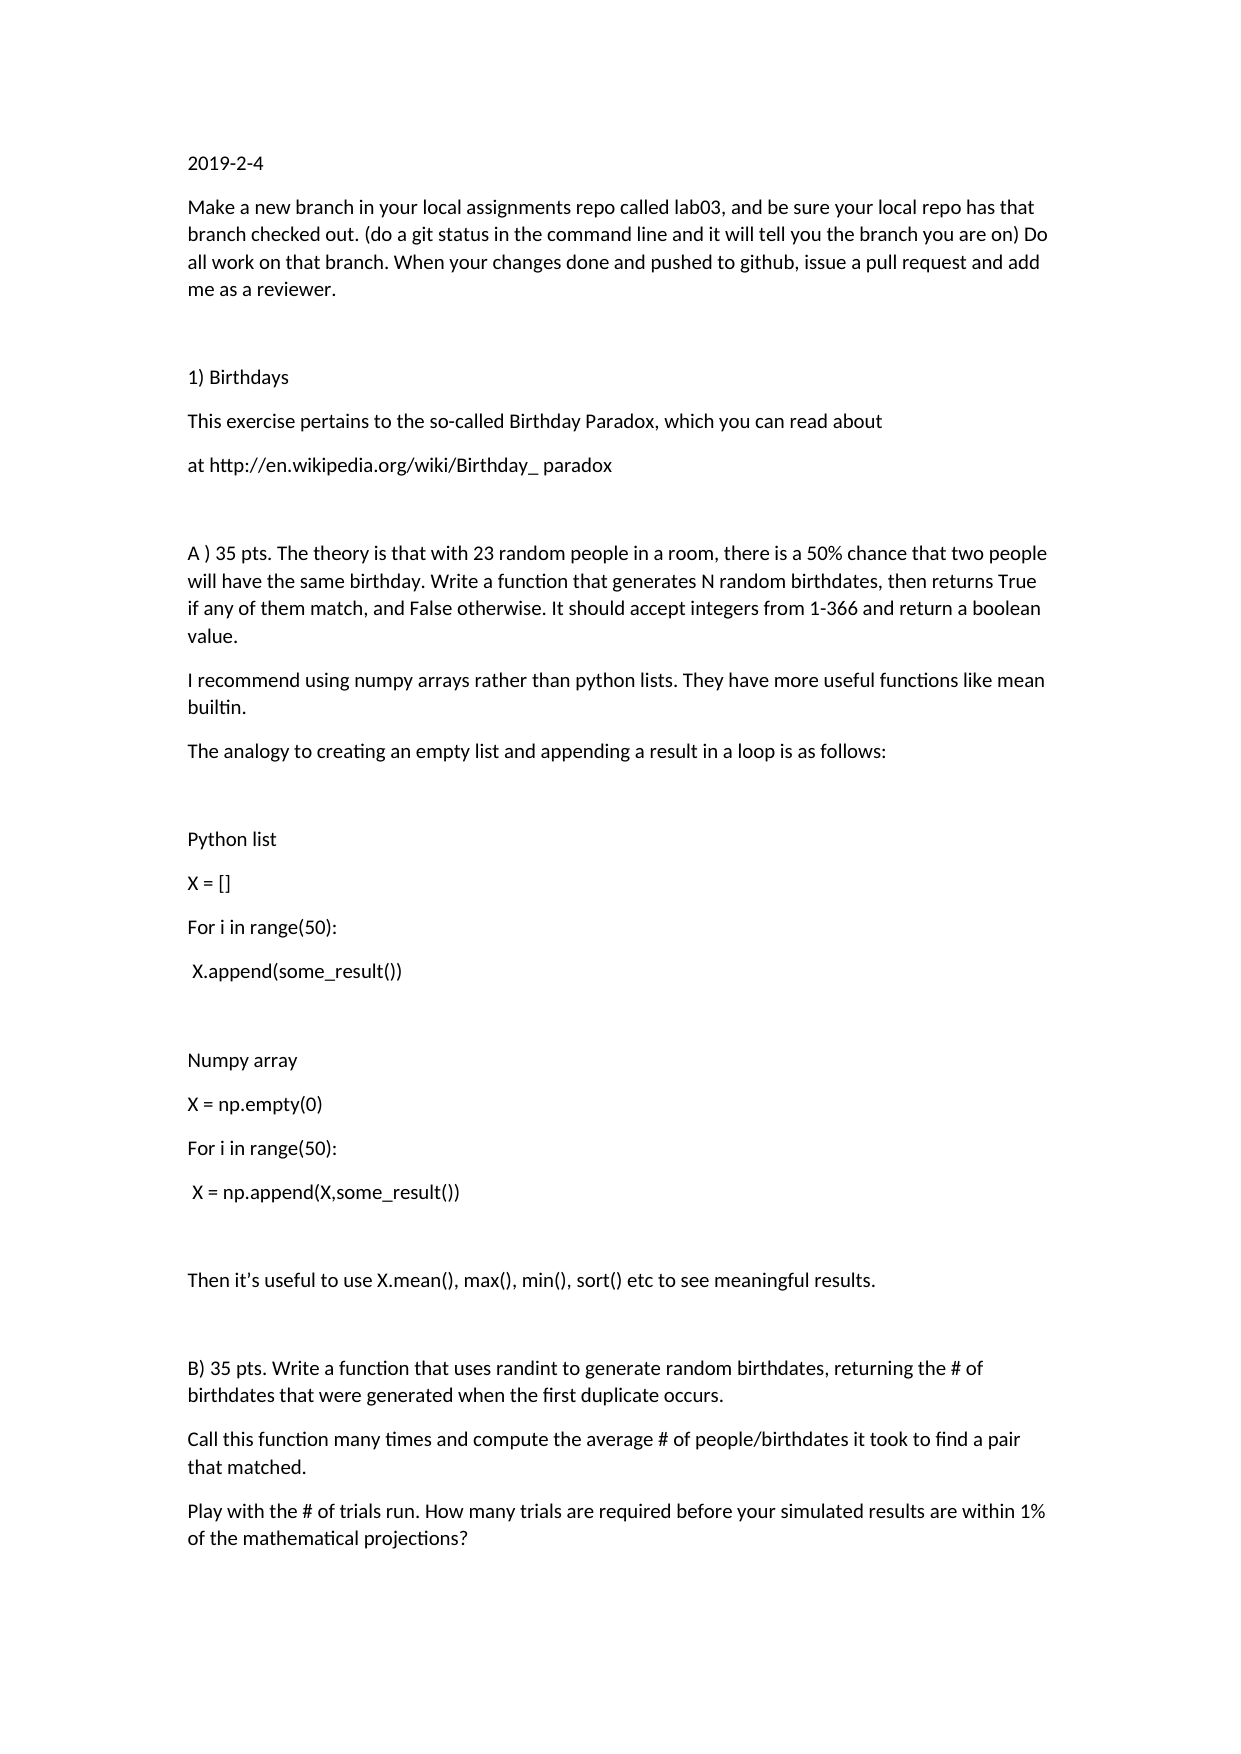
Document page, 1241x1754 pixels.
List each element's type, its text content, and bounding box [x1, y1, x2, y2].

text Then it’s useful to use X.mean(), max(), min(), sort() etc to see meaningful results. [187, 1267, 1053, 1292]
text X = np.empty(0) [187, 1091, 1053, 1116]
text The analogy to creating an empty list and appending a result in a loop is as follows: [187, 738, 1053, 764]
text Play with the # of trials run. How many trials are required before your simulated results are within 1% of the mathematical projections? [187, 1498, 1053, 1551]
text Python list [187, 826, 1053, 852]
text X = [] [187, 871, 1053, 896]
text For i in range(50): [187, 914, 1053, 940]
text A ) 35 pts. The theory is that with 23 random people in a room, there is a 50% chance that two people will have the same birthday. Write a function that generates N random birthdates, then returns True if any of them match, and False otherwise. It should accept integers from 1-366 and return a boolean value. [187, 541, 1053, 648]
text This exercise pertains to the so-called Birthday Paradox, which you can read about [187, 408, 1053, 434]
text Numpy array [187, 1047, 1053, 1072]
text X = np.append(X,some_result()) [187, 1179, 1053, 1204]
text 2019-2-4 [187, 150, 1053, 175]
list Birthdays [187, 364, 1053, 390]
text Make a new branch in your local assignments repo called lab03, and be sure your local repo has that branch checked out. (do a git status in the command line and it will tell you the branch you are on) Do all work on that branch. When your changes done and pushed to github, issue a pull request and add me as a reviewer. [187, 194, 1053, 302]
text X.append(some_result()) [187, 959, 1053, 984]
text I recommend using numpy arrays rather than python lists. They have more useful functions like mean builtin. [187, 667, 1053, 720]
text Call this function many times and compute the average # of people/birthdates it took to find a pair that matched. [187, 1427, 1053, 1479]
text For i in range(50): [187, 1135, 1053, 1160]
list 35 pts. Write a function that uses randint to generate random birthdates, returning the # of birthdates that were generated when the first duplicate occurs. [187, 1355, 1053, 1408]
text at http://en.wikipedia.org/wiki/Birthday_ paradox [187, 452, 1053, 478]
